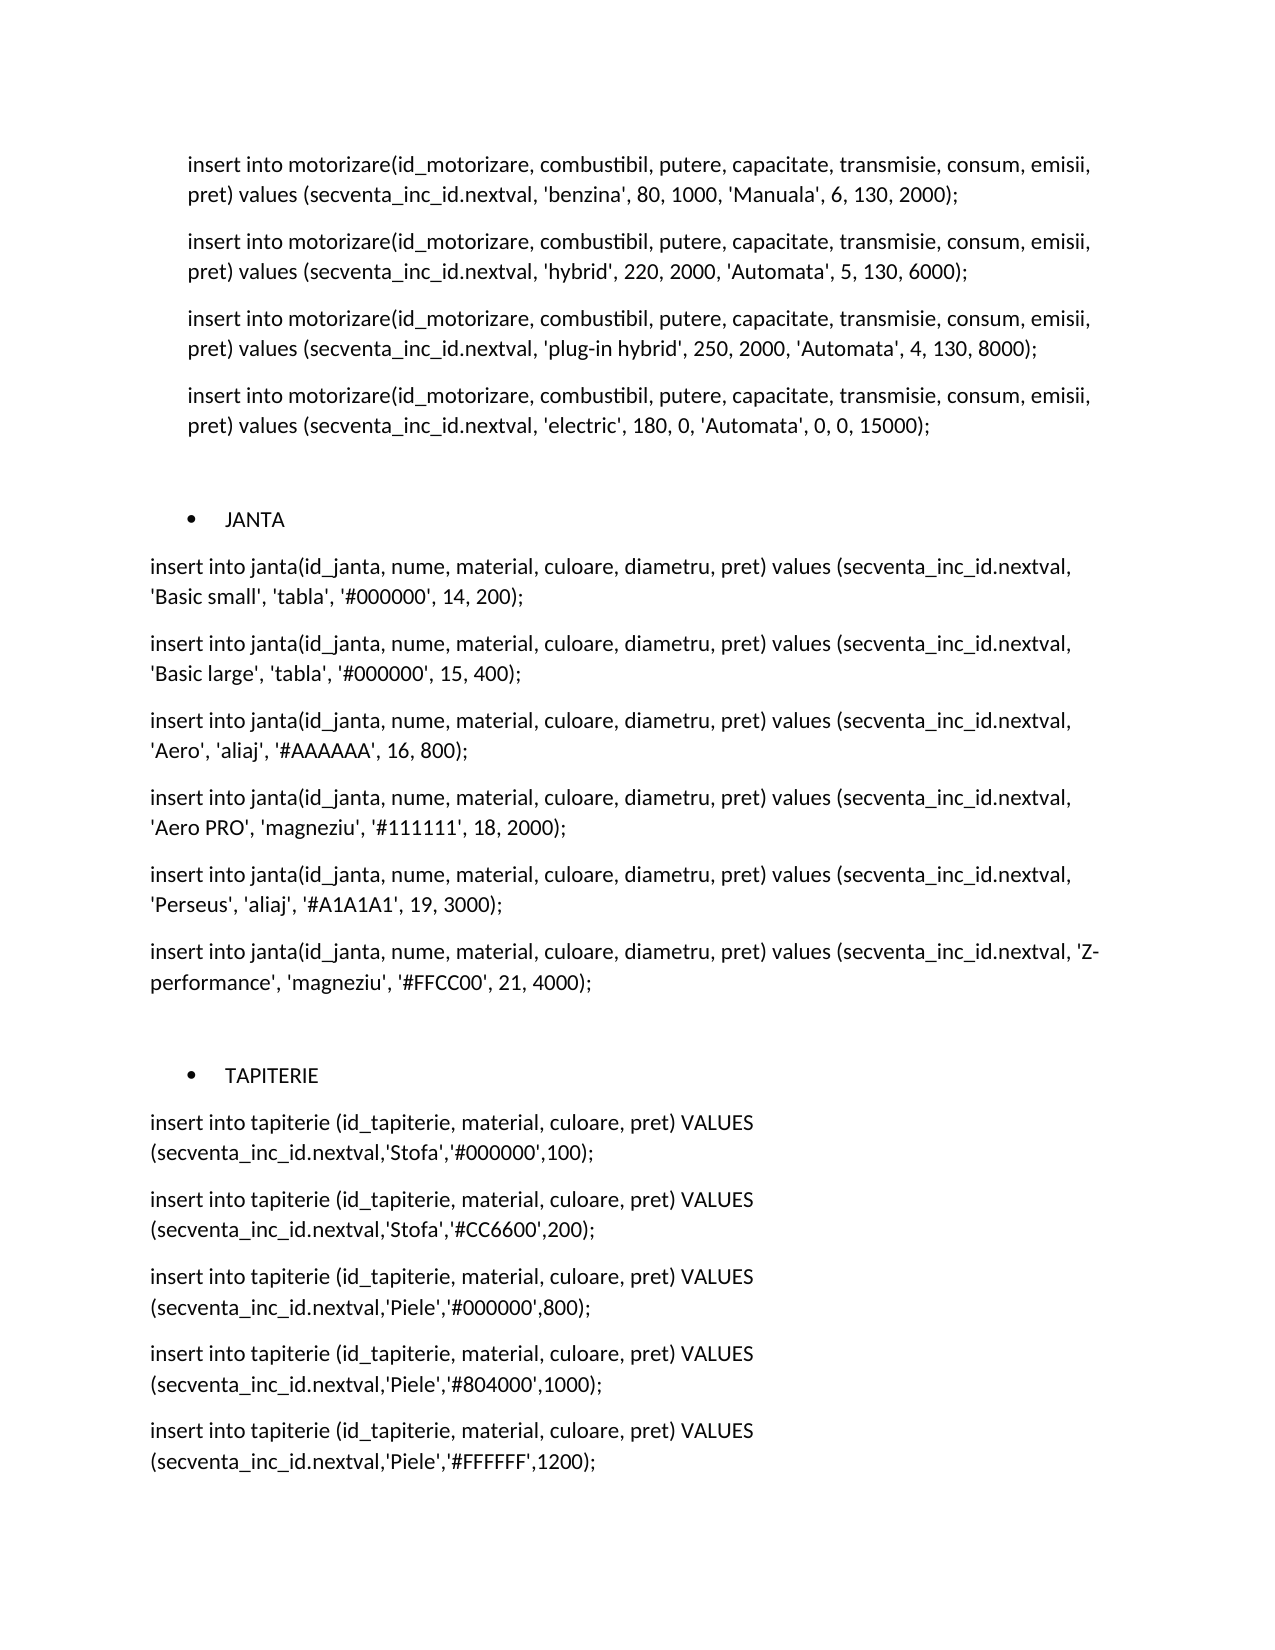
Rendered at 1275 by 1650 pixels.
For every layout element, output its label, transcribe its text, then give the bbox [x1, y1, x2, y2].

text insert into tapiterie (id_tapiterie, material, culoare, pret) VALUES (secventa_inc_id.nextval,'Stofa','#000000',100); [150, 1108, 1125, 1167]
text insert into janta(id_janta, nume, material, culoare, diametru, pret) values (secventa_inc_id.nextval, 'Perseus', 'aliaj', '#A1A1A1', 19, 3000); [150, 860, 1125, 919]
text insert into motorizare(id_motorizare, combustibil, putere, capacitate, transmisie, consum, emisii, pret) values (secventa_inc_id.nextval, 'plug-in hybrid', 250, 2000, 'Automata', 4, 130, 8000); [187, 304, 1125, 362]
list TAPITERIE [187, 1061, 1125, 1089]
text insert into tapiterie (id_tapiterie, material, culoare, pret) VALUES (secventa_inc_id.nextval,'Piele','#804000',1000); [150, 1339, 1125, 1398]
text insert into tapiterie (id_tapiterie, material, culoare, pret) VALUES (secventa_inc_id.nextval,'Piele','#FFFFFF',1200); [150, 1417, 1125, 1475]
text insert into janta(id_janta, nume, material, culoare, diametru, pret) values (secventa_inc_id.nextval, 'Aero', 'aliaj', '#AAAAAA', 16, 800); [150, 706, 1125, 764]
text insert into motorizare(id_motorizare, combustibil, putere, capacitate, transmisie, consum, emisii, pret) values (secventa_inc_id.nextval, 'benzina', 80, 1000, 'Manuala', 6, 130, 2000); [187, 150, 1125, 208]
text insert into tapiterie (id_tapiterie, material, culoare, pret) VALUES (secventa_inc_id.nextval,'Stofa','#CC6600',200); [150, 1185, 1125, 1244]
text insert into janta(id_janta, nume, material, culoare, diametru, pret) values (secventa_inc_id.nextval, 'Basic large', 'tabla', '#000000', 15, 400); [150, 629, 1125, 687]
text insert into motorizare(id_motorizare, combustibil, putere, capacitate, transmisie, consum, emisii, pret) values (secventa_inc_id.nextval, 'electric', 180, 0, 'Automata', 0, 0, 15000); [187, 381, 1125, 439]
text insert into janta(id_janta, nume, material, culoare, diametru, pret) values (secventa_inc_id.nextval, 'Basic small', 'tabla', '#000000', 14, 200); [150, 552, 1125, 610]
text insert into tapiterie (id_tapiterie, material, culoare, pret) VALUES (secventa_inc_id.nextval,'Piele','#000000',800); [150, 1262, 1125, 1321]
text insert into janta(id_janta, nume, material, culoare, diametru, pret) values (secventa_inc_id.nextval, 'Z-performance', 'magneziu', '#FFCC00', 21, 4000); [150, 937, 1125, 996]
list JANTA [187, 505, 1125, 533]
text insert into janta(id_janta, nume, material, culoare, diametru, pret) values (secventa_inc_id.nextval, 'Aero PRO', 'magneziu', '#111111', 18, 2000); [150, 783, 1125, 842]
text insert into motorizare(id_motorizare, combustibil, putere, capacitate, transmisie, consum, emisii, pret) values (secventa_inc_id.nextval, 'hybrid', 220, 2000, 'Automata', 5, 130, 6000); [187, 227, 1125, 285]
